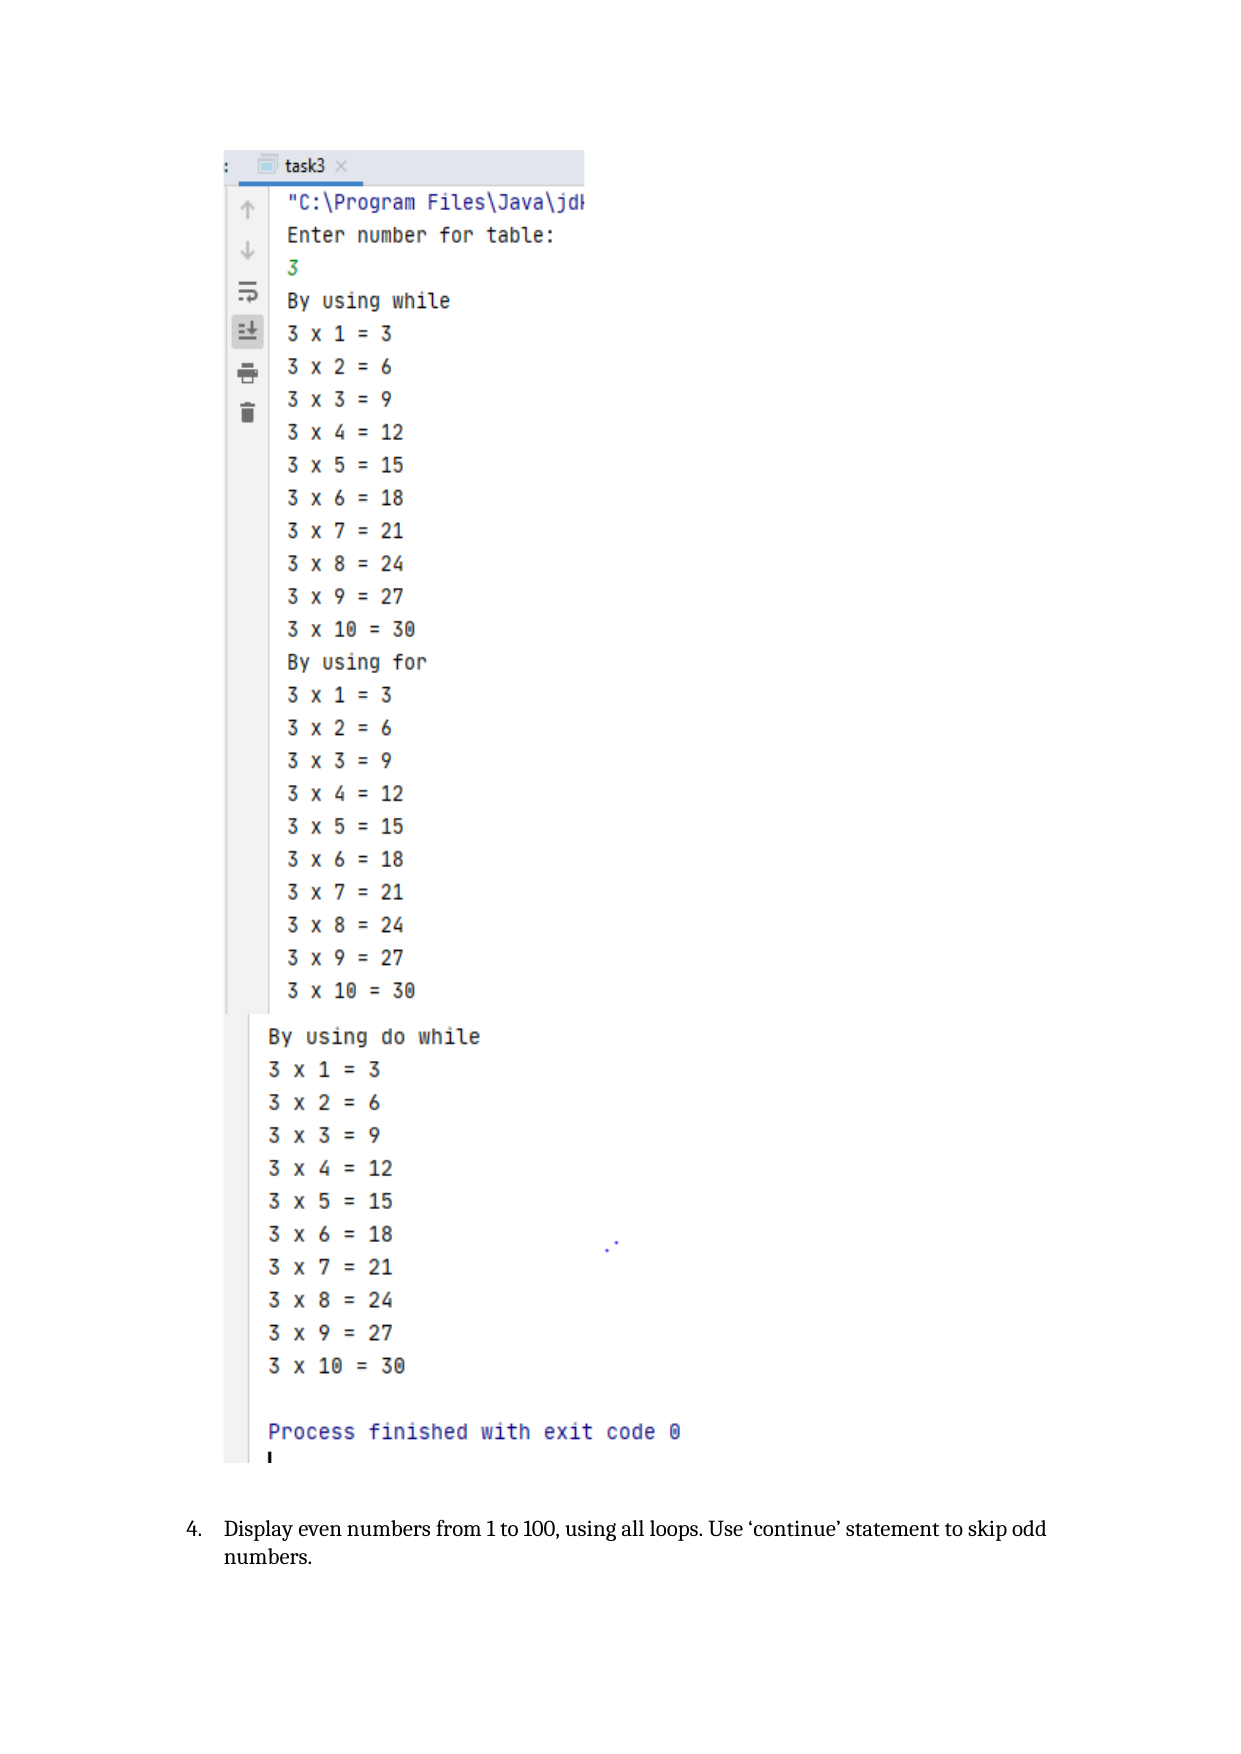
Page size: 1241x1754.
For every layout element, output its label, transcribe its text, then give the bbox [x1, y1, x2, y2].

picture [223, 150, 791, 1463]
list Display even numbers from 1 to 100, using all loops. Use ‘continue’ statement to skip odd numbers. [186, 1516, 1125, 1570]
